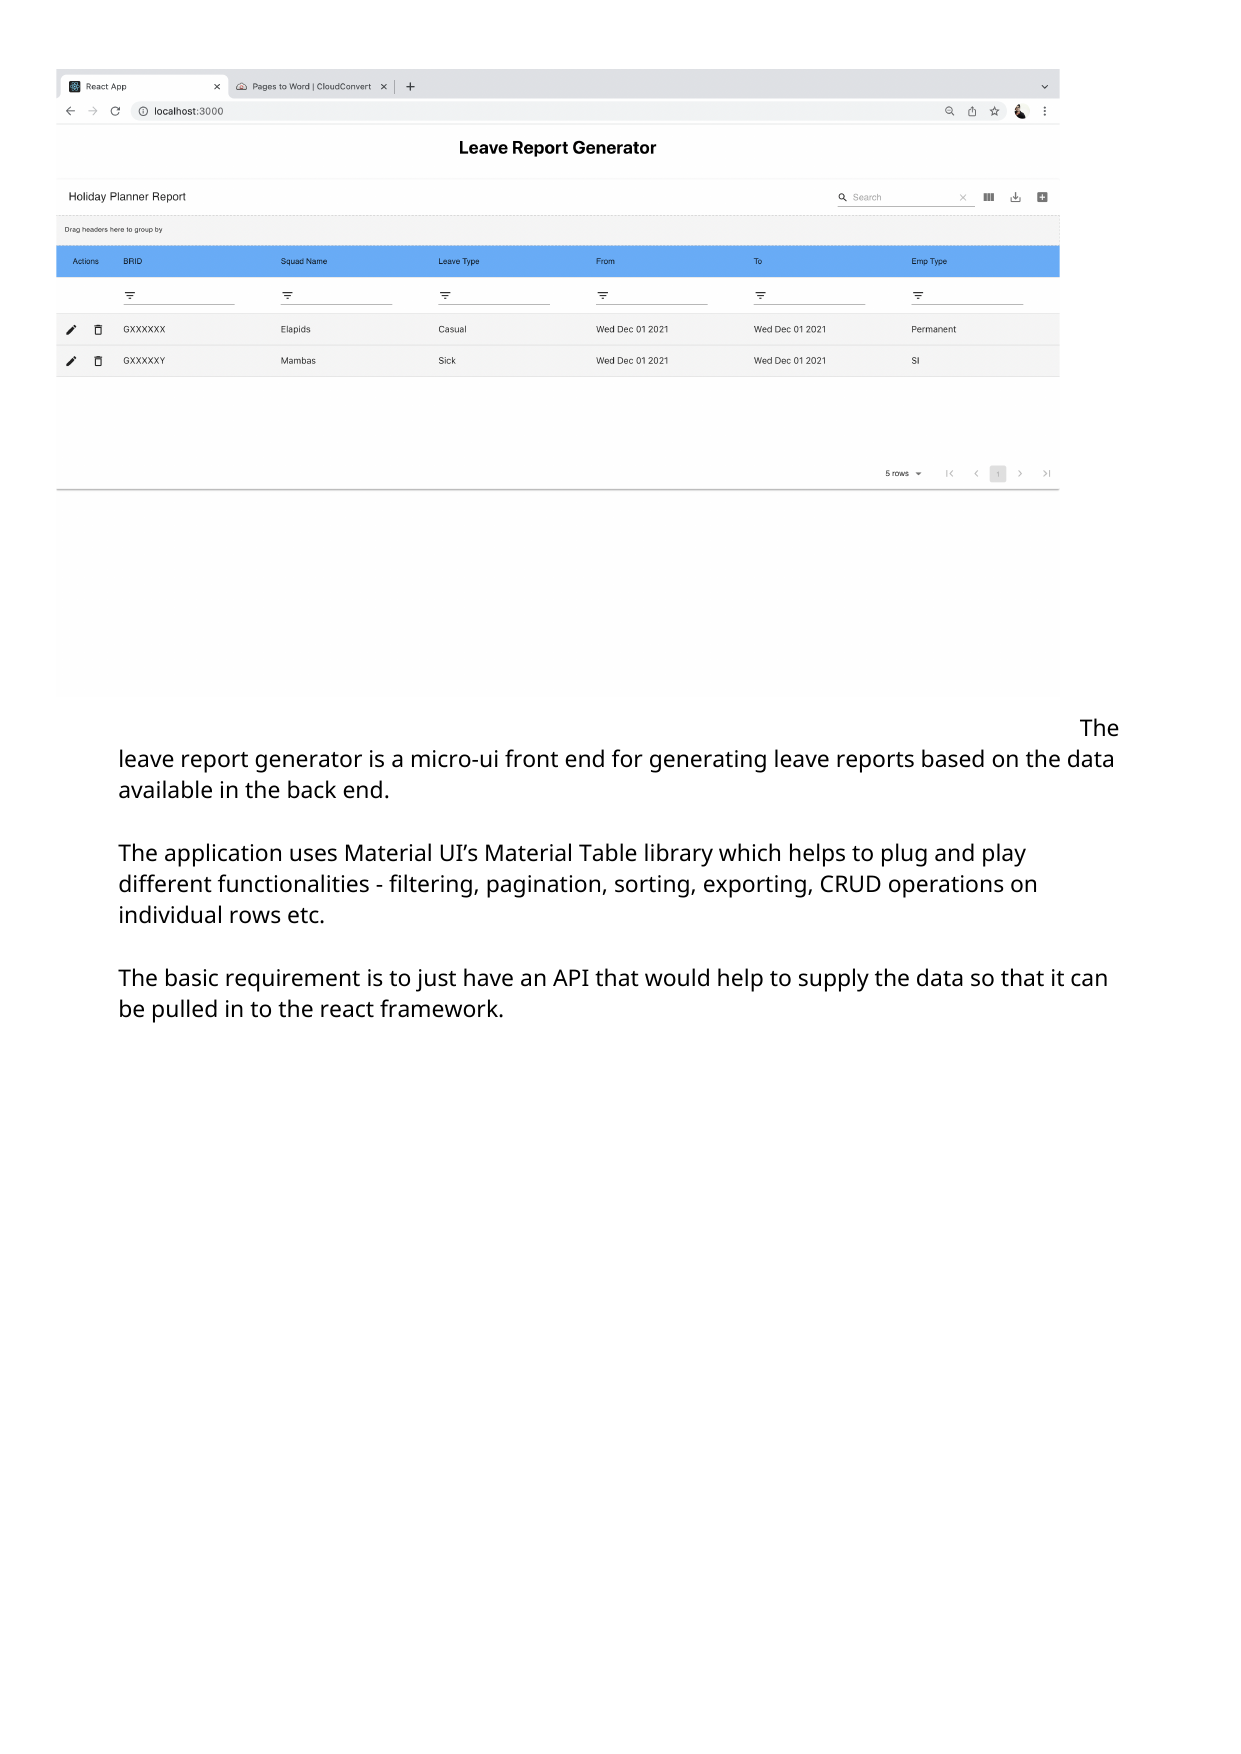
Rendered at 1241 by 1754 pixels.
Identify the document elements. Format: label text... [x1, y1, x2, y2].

text The application uses Material UI’s Material Table library which helps to plug and play different functionalities - filtering, pagination, sorting, exporting, CRUD operations on individual rows etc. [118, 837, 1122, 931]
text The basic requirement is to just have an API that would help to supply the data so that it can be pulled in to the react framework. [118, 962, 1122, 1024]
picture [55, 69, 1060, 697]
